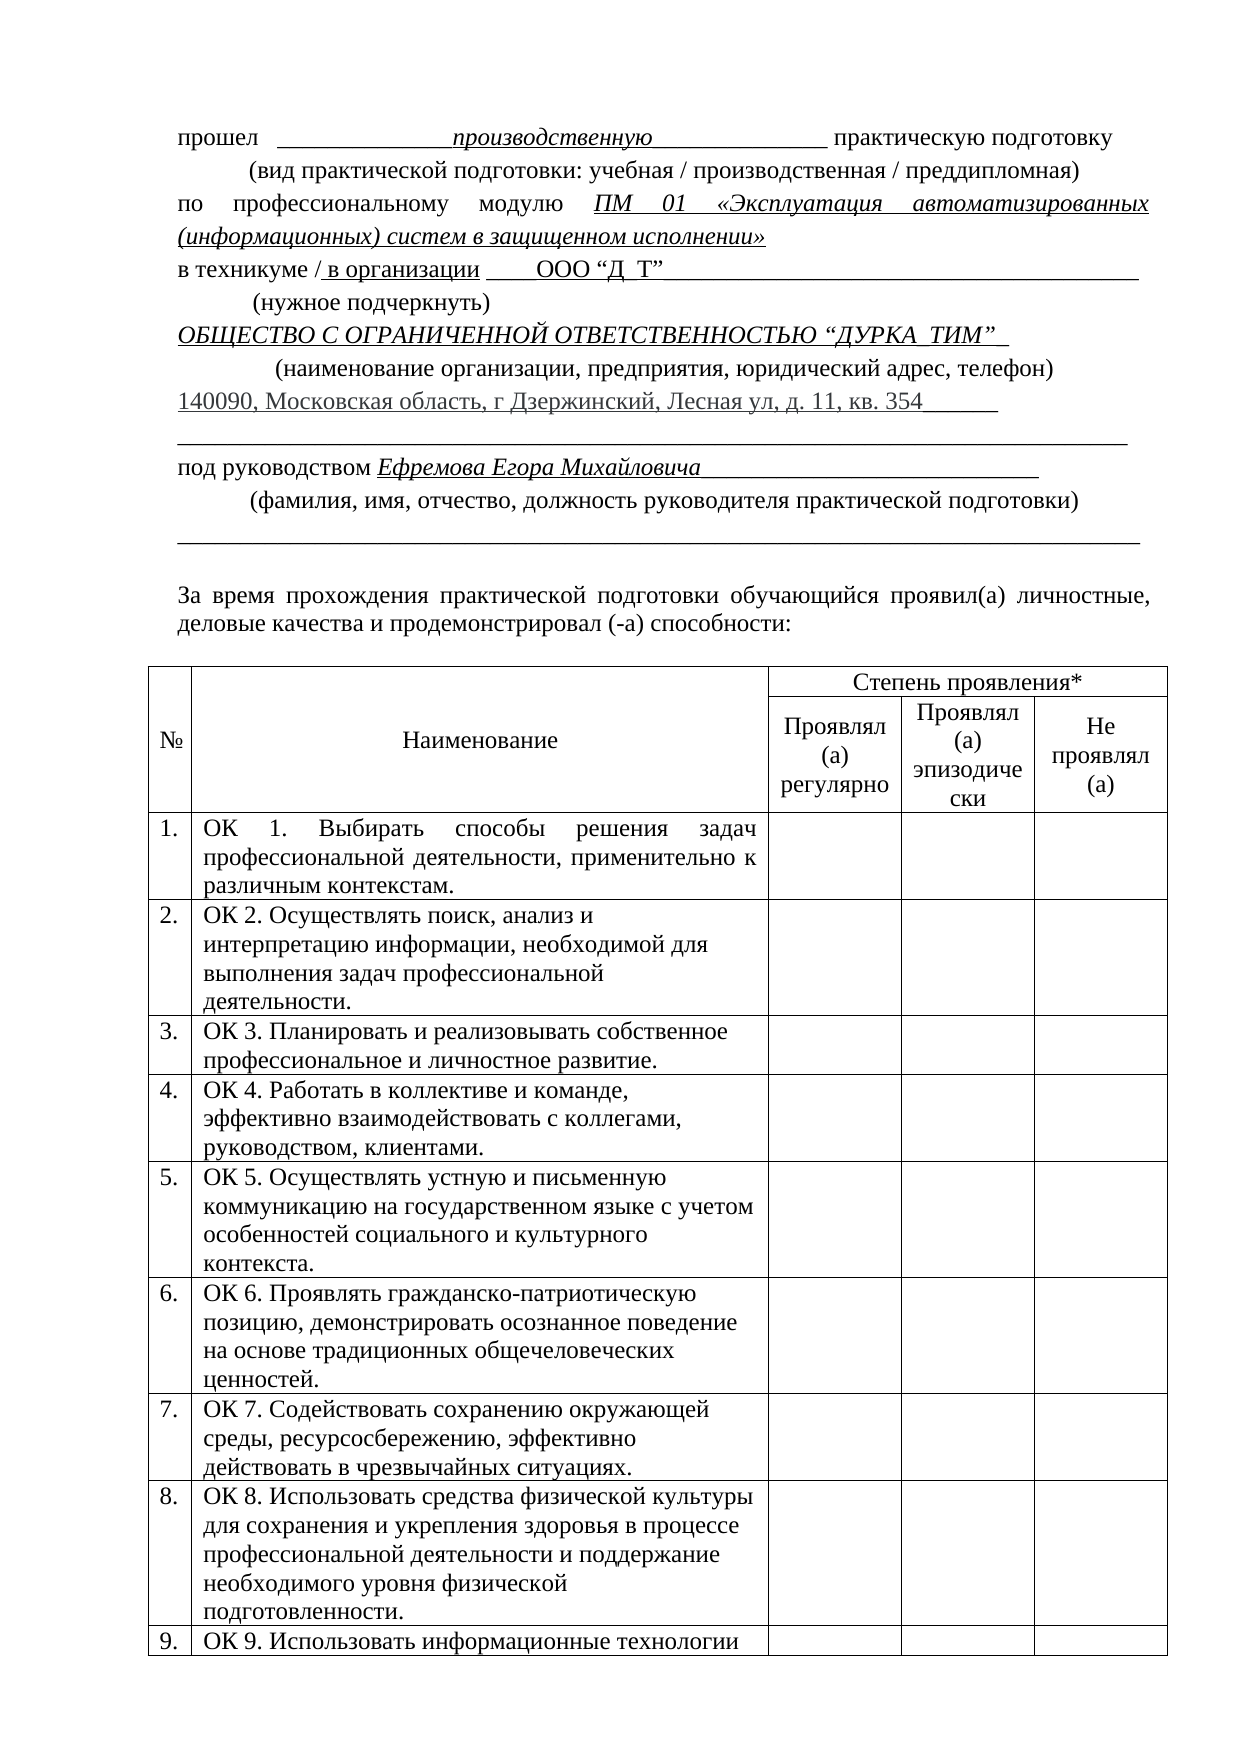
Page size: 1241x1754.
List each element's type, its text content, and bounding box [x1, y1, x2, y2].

text ____________________________________________________________________________ [177, 419, 1152, 448]
text по профессиональному модулю ПМ 01 «Эксплуатация автоматизированных (информационных) систем в защищенном исполнении» [177, 188, 1152, 249]
table_cell [149, 1278, 191, 1393]
table_cell ОК 2. Осуществлять поиск, анализ и интерпретацию информации, необходимой для выполнения задач профессиональной деятельности. [192, 900, 768, 1015]
text ОБЩЕСТВО С ОГРАНИЧЕННОЙ ОТВЕТСТВЕННОСТЬЮ “ДУРКА_ТИМ”_ [177, 320, 1152, 348]
table_header Наименование [192, 667, 768, 812]
table_cell Не проявлял (а) [1035, 697, 1167, 812]
table_cell [769, 1016, 901, 1074]
table_cell [769, 1278, 901, 1393]
table_cell Проявлял(а) регулярно [769, 697, 901, 812]
table_cell ОК 6. Проявлять гражданско-патриотическую позицию, демонстрировать осознанное поведение на основе традиционных общечеловеческих ценностей. [192, 1278, 768, 1393]
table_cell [192, 1626, 768, 1655]
table_cell [149, 1075, 191, 1161]
table_cell [769, 900, 901, 1015]
table_cell ОК 7. Содействовать сохранению окружающей среды, ресурсосбережению, эффективно действовать в чрезвычайных ситуациях. [192, 1394, 768, 1480]
text _____________________________________________________________________________ [177, 518, 1152, 547]
table_header Степень проявления* [769, 667, 1167, 696]
table_cell [1035, 900, 1167, 1015]
table_cell [1035, 1481, 1167, 1625]
table_cell [769, 1075, 901, 1161]
table_cell [902, 1278, 1034, 1393]
text прошел ______________производственную______________ практическую подготовку [177, 122, 1152, 150]
table_cell [149, 813, 191, 899]
table_cell [1035, 1016, 1167, 1074]
table_cell [1035, 1162, 1167, 1277]
table_cell [902, 1162, 1034, 1277]
text (нужное подчеркнуть) [177, 287, 1152, 316]
table_cell [1035, 1278, 1167, 1393]
table_header № [149, 667, 191, 812]
table_cell [769, 1162, 901, 1277]
table_cell [149, 1626, 191, 1655]
table_cell [769, 813, 901, 899]
table_cell [769, 1394, 901, 1480]
table_cell [902, 1481, 1034, 1625]
table_cell [902, 900, 1034, 1015]
table_cell ОК 3. Планировать и реализовывать собственное профессиональное и личностное развитие. [192, 1016, 768, 1074]
text под руководством Ефремова Егора Михайловича___________________________ [177, 452, 1152, 481]
table_cell ОК 1. Выбирать способы решения задач профессиональной деятельности, применительно к различным контекстам. [192, 813, 768, 899]
text (вид практической подготовки: учебная / производственная / преддипломная) [177, 155, 1152, 183]
table_cell Проявлял(а) эпизодически [902, 697, 1034, 812]
table_cell [149, 1162, 191, 1277]
table_cell [1035, 813, 1167, 899]
table_cell [149, 1016, 191, 1074]
table_cell [902, 1016, 1034, 1074]
table_cell [149, 1394, 191, 1480]
table_cell [769, 1481, 901, 1625]
table_cell [902, 1075, 1034, 1161]
table_cell [902, 1626, 1034, 1655]
text (фамилия, имя, отчество, должность руководителя практической подготовки) [177, 485, 1152, 514]
table_cell ОК 5. Осуществлять устную и письменную коммуникацию на государственном языке с учетом особенностей социального и культурного контекста. [192, 1162, 768, 1277]
table_cell [902, 813, 1034, 899]
table_cell [149, 1481, 191, 1625]
text в техникуме / в организации ____ООО “Д_Т”______________________________________ [177, 254, 1152, 282]
text (наименование организации, предприятия, юридический адрес, телефон) [177, 353, 1152, 382]
text 140090, Московская область, г Дзержинский, Лесная ул, д. 11, кв. 354______ [177, 386, 1152, 414]
table_cell ОК 8. Использовать средства физической культуры для сохранения и укрепления здоровья в процессе профессиональной деятельности и поддержание необходимого уровня физической подготовленности. [192, 1481, 768, 1625]
table_cell [149, 900, 191, 1015]
table_cell [1035, 1075, 1167, 1161]
table_cell ОК 4. Работать в коллективе и команде, эффективно взаимодействовать с коллегами, руководством, клиентами. [192, 1075, 768, 1161]
table_cell [769, 1626, 901, 1655]
table_cell [1035, 1394, 1167, 1480]
text За время прохождения практической подготовки обучающийся проявил(а) личностные, деловые качества и продемонстрировал (-а) способности: [177, 580, 1152, 637]
table_cell [1035, 1626, 1167, 1655]
table_cell [902, 1394, 1034, 1480]
